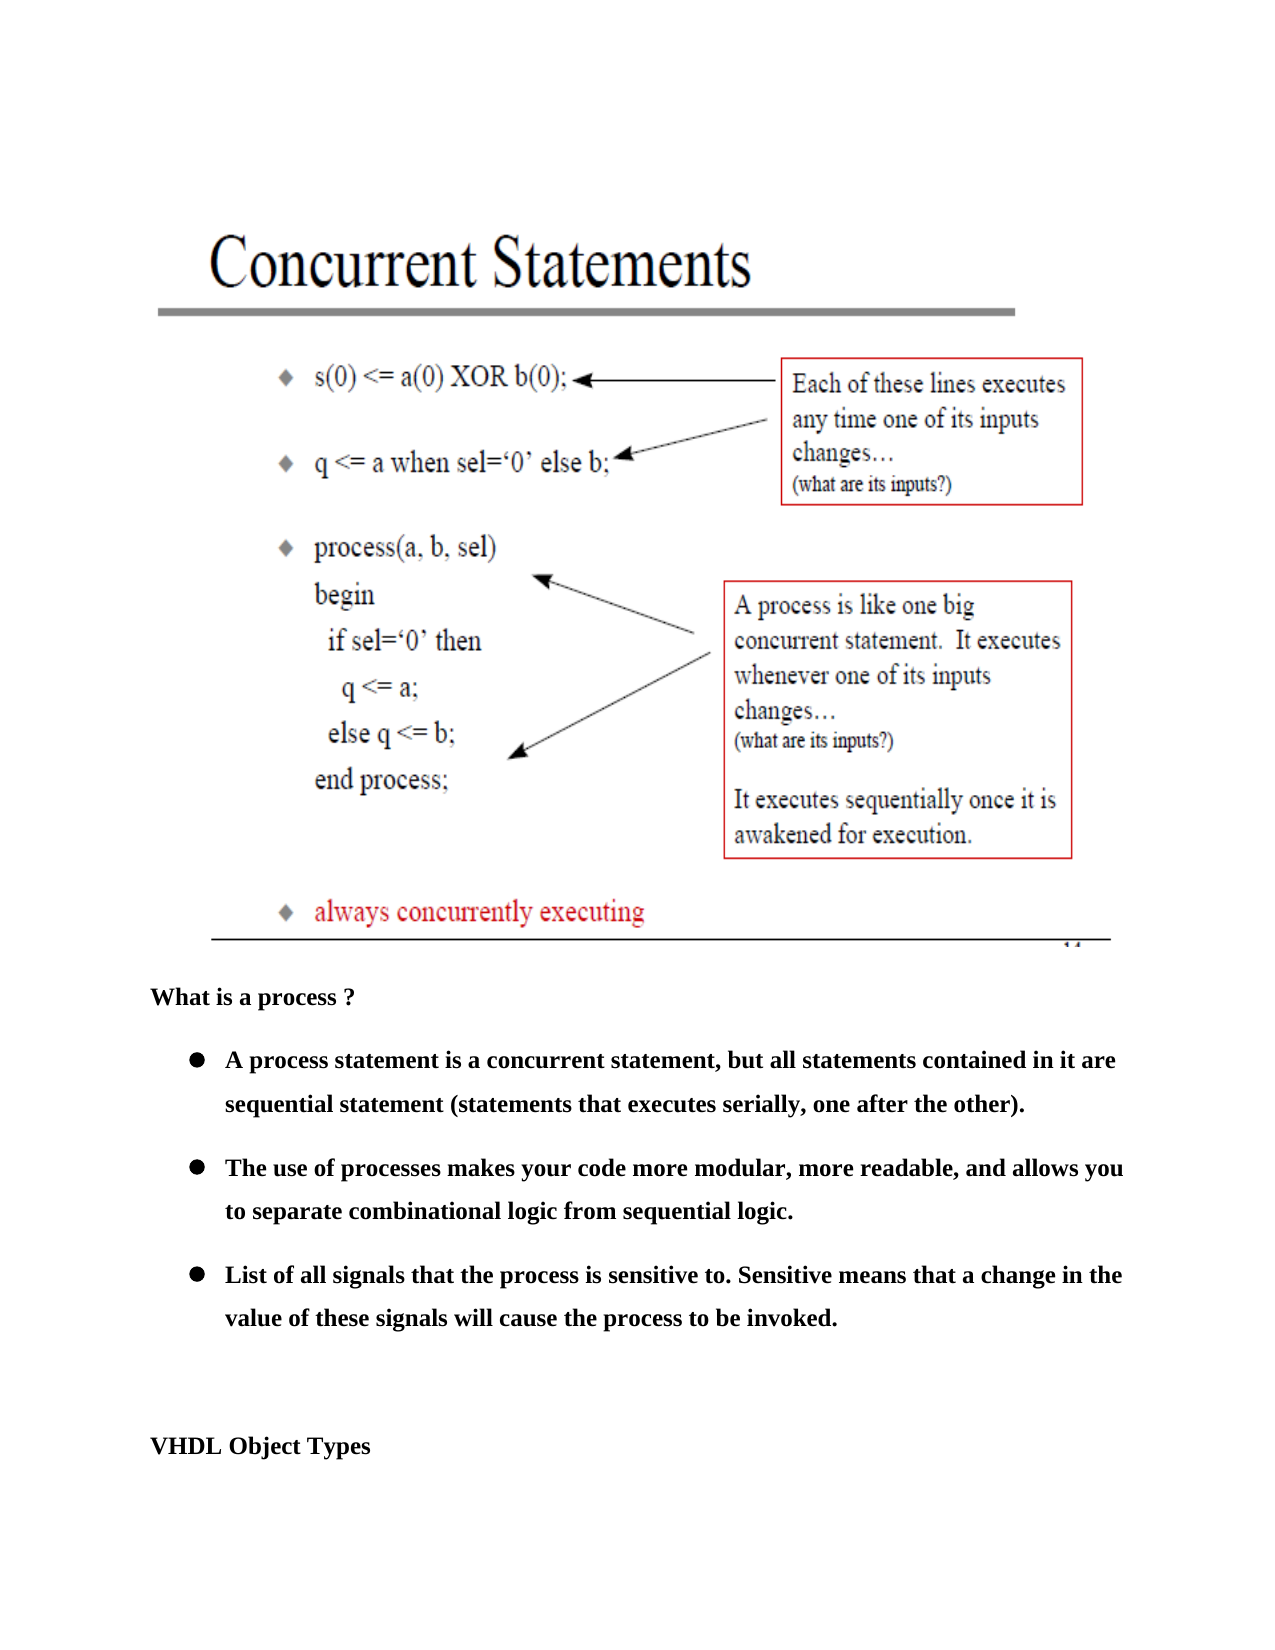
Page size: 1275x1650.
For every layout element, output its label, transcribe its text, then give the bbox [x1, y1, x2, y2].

list The use of processes makes your code more modular, more readable, and allows you to separate combinational logic from sequential logic. [187, 1153, 1125, 1224]
picture [150, 150, 1175, 947]
list A process statement is a concurrent statement, but all statements contained in it are sequential statement (statements that executes serially, one after the other). [187, 1046, 1125, 1117]
list List of all signals that the process is sensitive to. Sensitive means that a change in the value of these signals will cause the process to be invoked. [187, 1260, 1125, 1332]
text VHDL Object Types [150, 1431, 1125, 1459]
text What is a process ? [150, 982, 1125, 1010]
